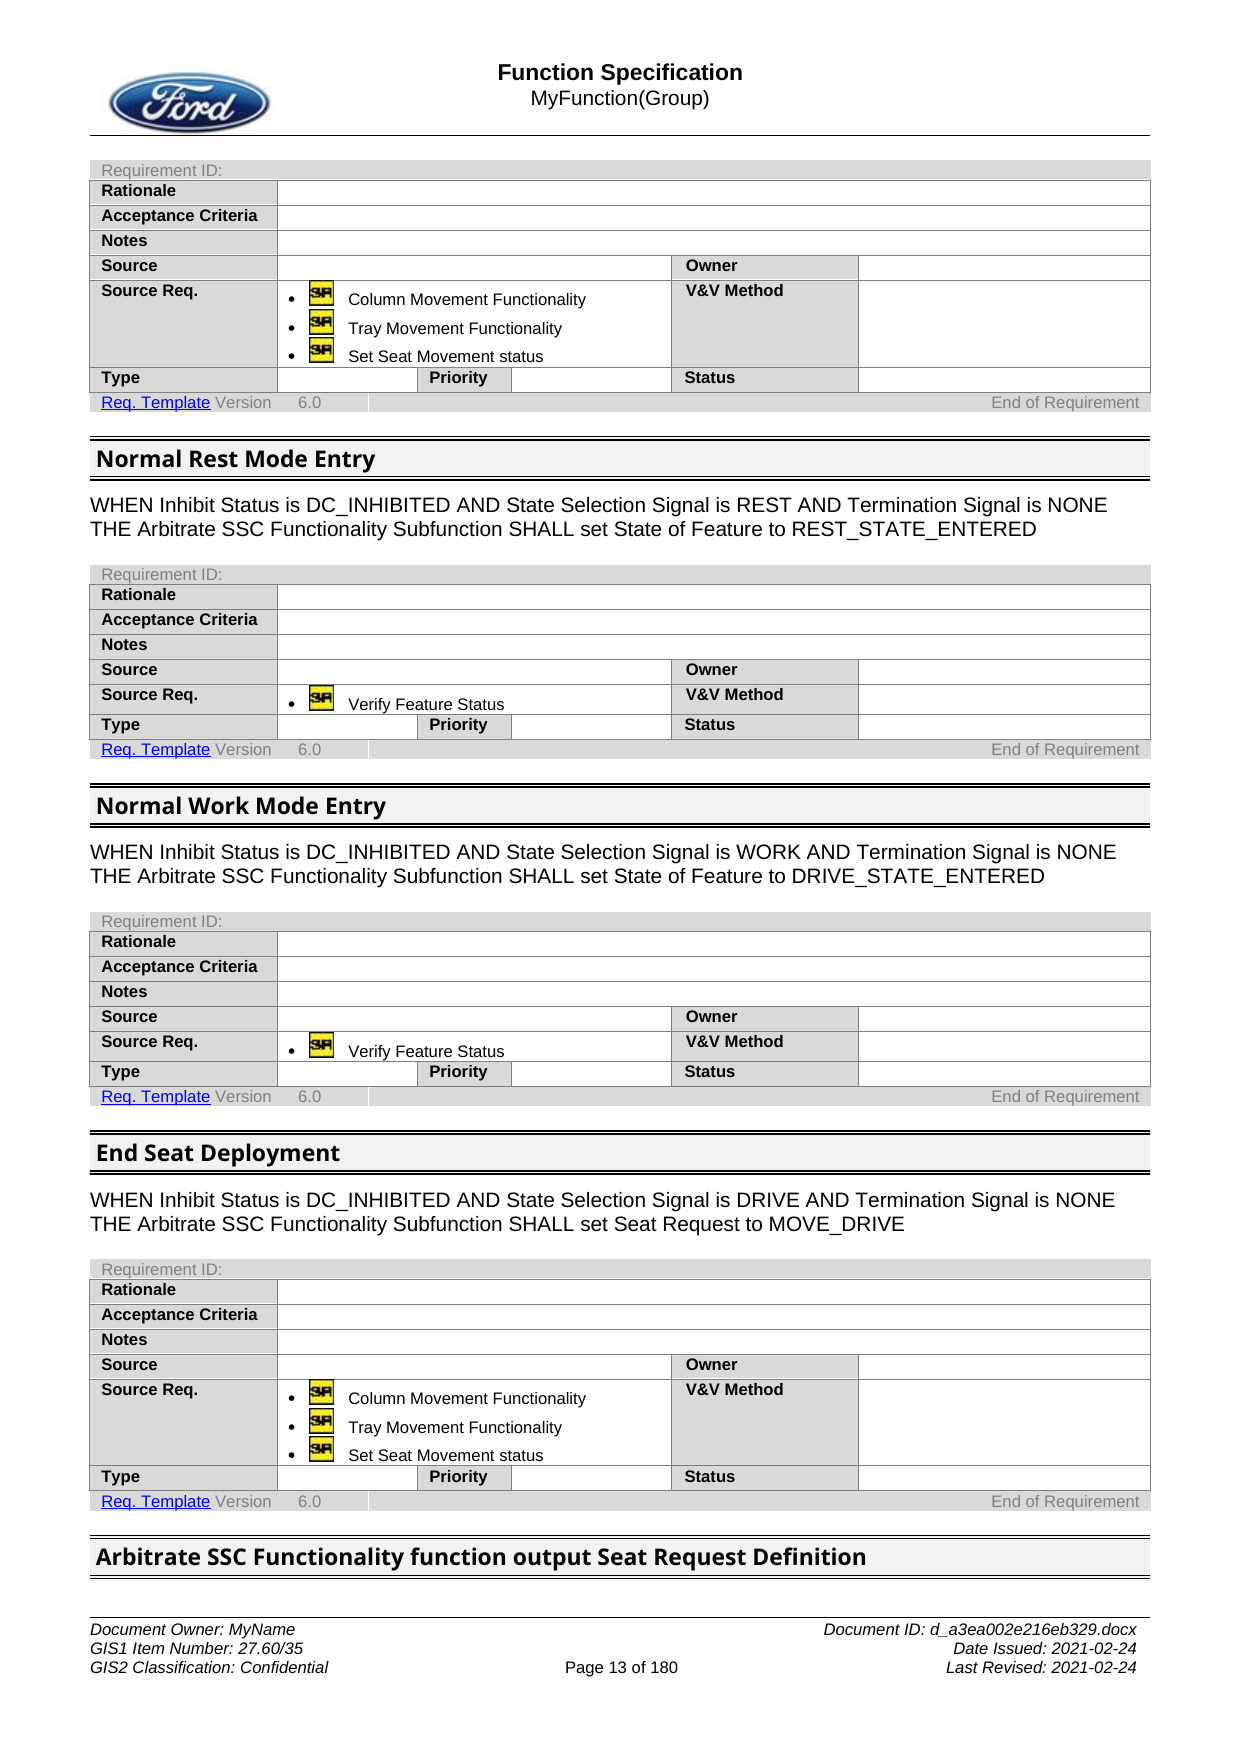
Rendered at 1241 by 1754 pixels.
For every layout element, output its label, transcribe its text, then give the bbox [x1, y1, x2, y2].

picture [309, 280, 334, 306]
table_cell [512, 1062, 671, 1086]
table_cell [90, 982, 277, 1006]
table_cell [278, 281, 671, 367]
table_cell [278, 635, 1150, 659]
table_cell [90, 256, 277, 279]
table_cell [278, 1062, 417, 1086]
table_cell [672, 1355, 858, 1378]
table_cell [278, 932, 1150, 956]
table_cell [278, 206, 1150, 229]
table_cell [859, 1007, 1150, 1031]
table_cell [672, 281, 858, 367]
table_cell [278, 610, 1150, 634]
picture [309, 1436, 334, 1462]
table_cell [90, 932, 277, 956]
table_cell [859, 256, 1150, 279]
text WHEN Inhibit Status is DC_INHIBITED AND State Selection Signal is WORK AND Termination Signal is NONE THE Arbitrate SSC Functionality Subfunction SHALL set State of Feature to DRIVE_STATE_ENTERED [90, 840, 1150, 888]
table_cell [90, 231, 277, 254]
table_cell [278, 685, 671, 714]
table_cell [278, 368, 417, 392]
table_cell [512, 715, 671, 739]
picture [309, 309, 334, 335]
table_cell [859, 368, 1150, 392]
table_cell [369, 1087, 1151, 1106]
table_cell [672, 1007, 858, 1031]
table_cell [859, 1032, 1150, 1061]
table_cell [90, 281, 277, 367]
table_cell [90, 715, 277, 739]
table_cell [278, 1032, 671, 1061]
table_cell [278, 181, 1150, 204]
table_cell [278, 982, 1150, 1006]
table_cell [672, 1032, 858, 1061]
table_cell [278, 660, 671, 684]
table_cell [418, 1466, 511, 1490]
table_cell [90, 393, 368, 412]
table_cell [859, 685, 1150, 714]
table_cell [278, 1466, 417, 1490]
picture [309, 685, 334, 711]
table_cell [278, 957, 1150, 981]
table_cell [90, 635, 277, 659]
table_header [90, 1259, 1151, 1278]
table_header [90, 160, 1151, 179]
picture [309, 1032, 334, 1058]
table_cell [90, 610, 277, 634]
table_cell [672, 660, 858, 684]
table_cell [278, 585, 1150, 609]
picture [309, 337, 334, 363]
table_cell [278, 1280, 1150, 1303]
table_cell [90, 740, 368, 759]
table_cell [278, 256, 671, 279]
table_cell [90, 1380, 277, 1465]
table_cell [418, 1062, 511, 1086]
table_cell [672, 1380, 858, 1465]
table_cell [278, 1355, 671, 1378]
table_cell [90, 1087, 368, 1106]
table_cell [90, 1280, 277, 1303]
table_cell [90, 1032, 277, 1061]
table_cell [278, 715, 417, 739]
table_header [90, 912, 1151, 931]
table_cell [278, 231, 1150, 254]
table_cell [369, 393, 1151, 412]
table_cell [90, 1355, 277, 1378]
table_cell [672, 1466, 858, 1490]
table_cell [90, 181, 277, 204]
picture [309, 1379, 334, 1405]
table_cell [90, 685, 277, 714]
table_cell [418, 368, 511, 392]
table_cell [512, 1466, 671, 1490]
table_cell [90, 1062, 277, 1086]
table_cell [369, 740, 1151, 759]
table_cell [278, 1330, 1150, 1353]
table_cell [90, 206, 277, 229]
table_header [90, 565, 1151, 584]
text End Seat Deployment [90, 1135, 1150, 1170]
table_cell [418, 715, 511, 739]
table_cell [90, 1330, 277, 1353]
text WHEN Inhibit Status is DC_INHIBITED AND State Selection Signal is DRIVE AND Termination Signal is NONE THE Arbitrate SSC Functionality Subfunction SHALL set Seat Request to MOVE_DRIVE [90, 1187, 1150, 1235]
text WHEN Inhibit Status is DC_INHIBITED AND State Selection Signal is REST AND Termination Signal is NONE THE Arbitrate SSC Functionality Subfunction SHALL set State of Feature to REST_STATE_ENTERED [90, 493, 1150, 541]
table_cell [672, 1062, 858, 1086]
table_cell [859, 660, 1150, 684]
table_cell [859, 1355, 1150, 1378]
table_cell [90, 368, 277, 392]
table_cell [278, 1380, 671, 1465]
picture [89, 53, 290, 154]
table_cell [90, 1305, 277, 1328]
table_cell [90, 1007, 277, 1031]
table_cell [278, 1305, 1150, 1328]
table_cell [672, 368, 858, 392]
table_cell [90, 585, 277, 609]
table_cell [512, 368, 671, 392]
text Normal Work Mode Entry [90, 788, 1150, 823]
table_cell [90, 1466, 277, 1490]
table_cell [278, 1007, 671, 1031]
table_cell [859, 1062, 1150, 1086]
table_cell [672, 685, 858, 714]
picture [309, 1408, 334, 1434]
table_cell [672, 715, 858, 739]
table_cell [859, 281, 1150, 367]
text Arbitrate SSC Functionality function output Seat Request Definition [90, 1539, 1150, 1575]
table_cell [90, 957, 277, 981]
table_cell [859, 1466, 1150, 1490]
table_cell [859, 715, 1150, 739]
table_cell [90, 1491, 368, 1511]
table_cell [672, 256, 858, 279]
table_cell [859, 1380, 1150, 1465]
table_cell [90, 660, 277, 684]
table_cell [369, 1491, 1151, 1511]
text Normal Rest Mode Entry [90, 441, 1150, 476]
